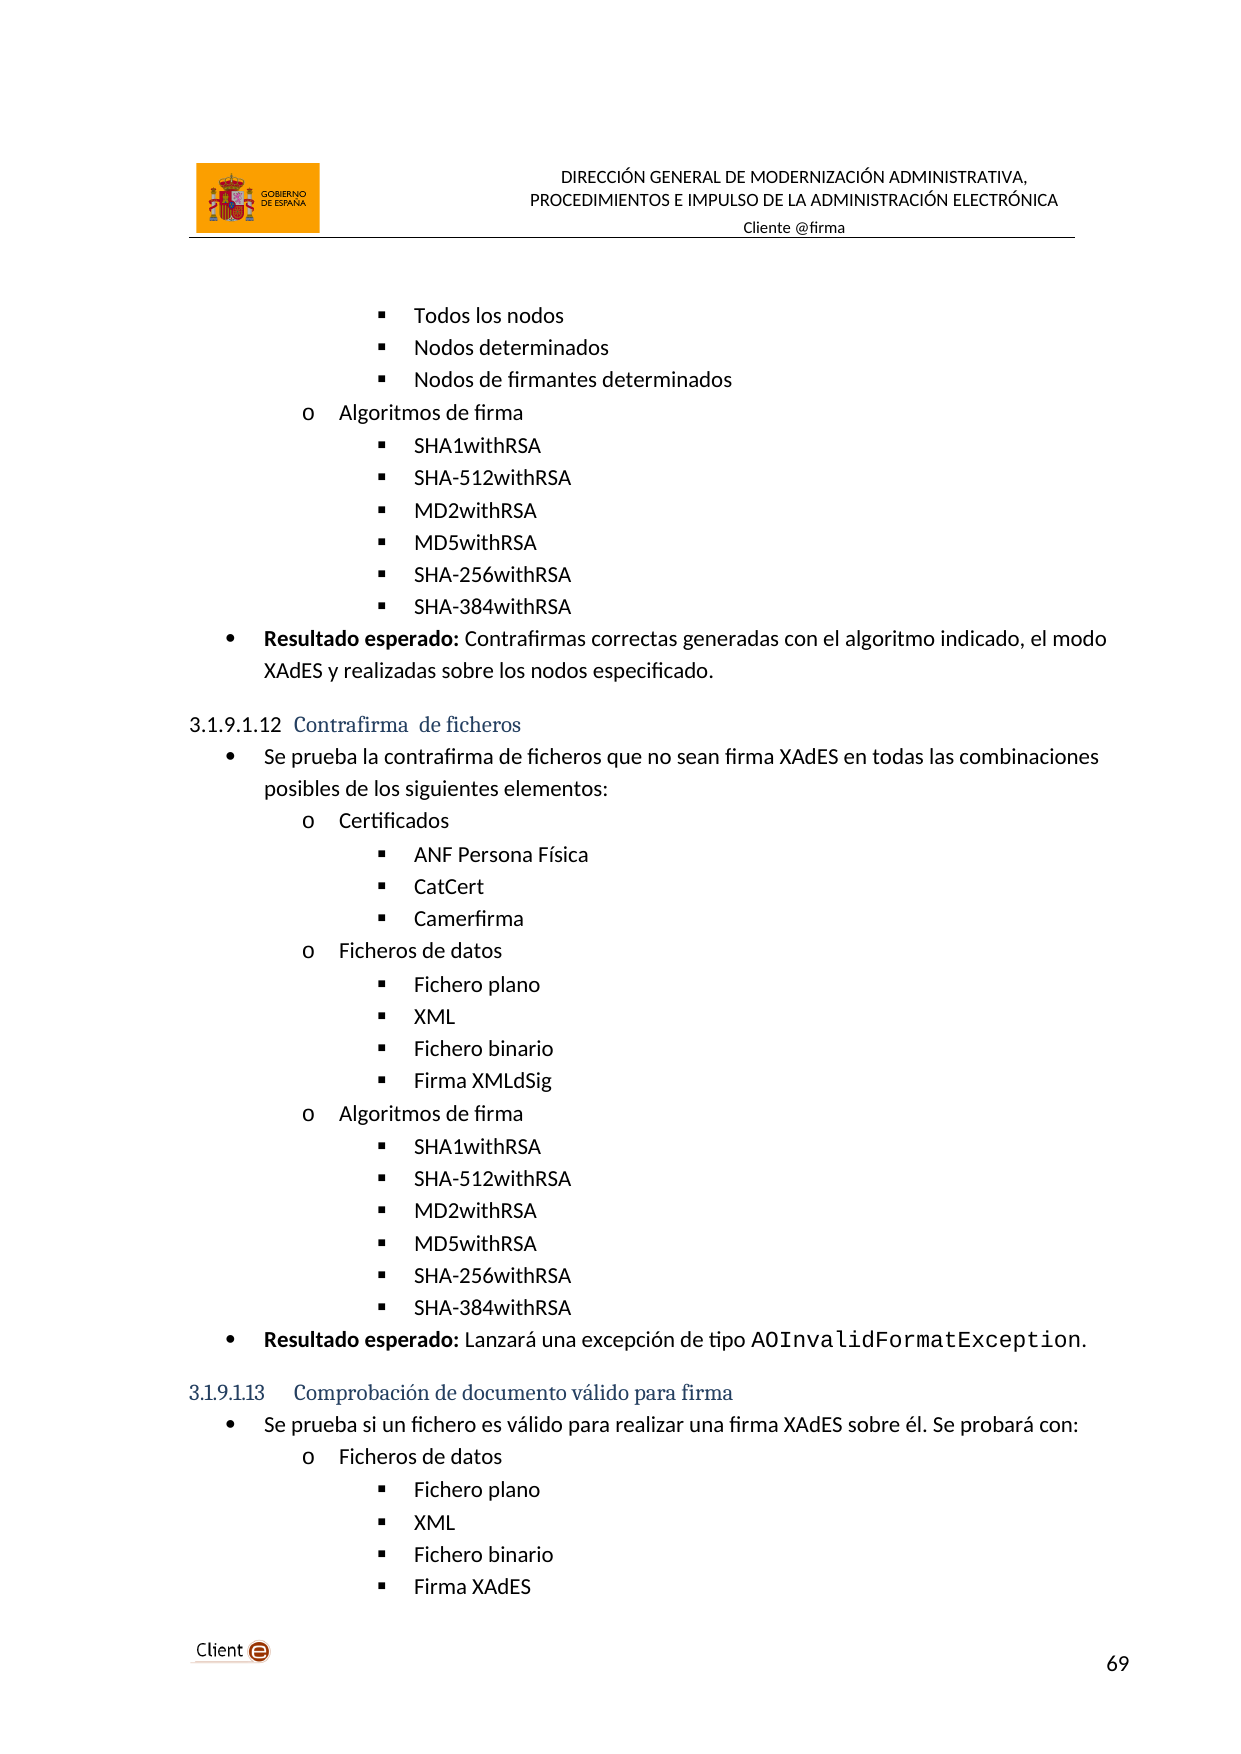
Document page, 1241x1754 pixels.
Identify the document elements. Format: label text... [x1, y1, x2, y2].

list Camerfirma [376, 904, 1122, 932]
list SHA1withRSA [376, 431, 1122, 459]
list SHA-512withRSA [376, 1164, 1122, 1192]
list Fichero plano [376, 1476, 1122, 1504]
list Se prueba si un fichero es válido para realizar una firma XAdES sobre él. Se probará con: [226, 1410, 1122, 1438]
list Resultado esperado: Contrafirmas correctas generadas con el algoritmo indicado, el modo XAdES y realizadas sobre los nodos especificado. [226, 624, 1122, 685]
list Firma XMLdSig [376, 1066, 1122, 1094]
list SHA-256withRSA [376, 560, 1122, 588]
list CatCert [376, 872, 1122, 900]
list SHA-256withRSA [376, 1261, 1122, 1289]
list Todos los nodos [376, 301, 1122, 329]
list Nodos de firmantes determinados [376, 366, 1122, 394]
list XML [376, 1508, 1122, 1536]
list Ficheros de datos [301, 1442, 1122, 1471]
list Nodos determinados [376, 333, 1122, 361]
list MD5withRSA [376, 528, 1122, 556]
list Certificados [301, 806, 1122, 835]
list Fichero binario [376, 1540, 1122, 1568]
picture [188, 1629, 274, 1672]
list MD2withRSA [376, 496, 1122, 524]
list MD2withRSA [376, 1197, 1122, 1224]
list Ficheros de datos [301, 936, 1122, 966]
list Firma XAdES [376, 1572, 1122, 1600]
picture [196, 163, 320, 233]
list Fichero binario [376, 1034, 1122, 1062]
list SHA-384withRSA [376, 592, 1122, 620]
subtitle Contrafirma de ficheros [189, 710, 1122, 738]
list Algoritmos de firma [301, 1099, 1122, 1128]
list Fichero plano [376, 970, 1122, 998]
subtitle Comprobación de documento válido para firma [189, 1380, 1122, 1406]
list Algoritmos de firma [301, 398, 1122, 427]
list Resultado esperado: Lanzará una excepción de tipo AOInvalidFormatException. [226, 1325, 1122, 1354]
list Se prueba la contrafirma de ficheros que no sean firma XAdES en todas las combinaciones posibles de los siguientes elementos: [226, 742, 1122, 802]
list XML [376, 1002, 1122, 1030]
list ANF Persona Física [376, 840, 1122, 868]
list MD5withRSA [376, 1229, 1122, 1257]
list SHA-384withRSA [376, 1293, 1122, 1321]
list SHA-512withRSA [376, 463, 1122, 492]
list SHA1withRSA [376, 1132, 1122, 1160]
